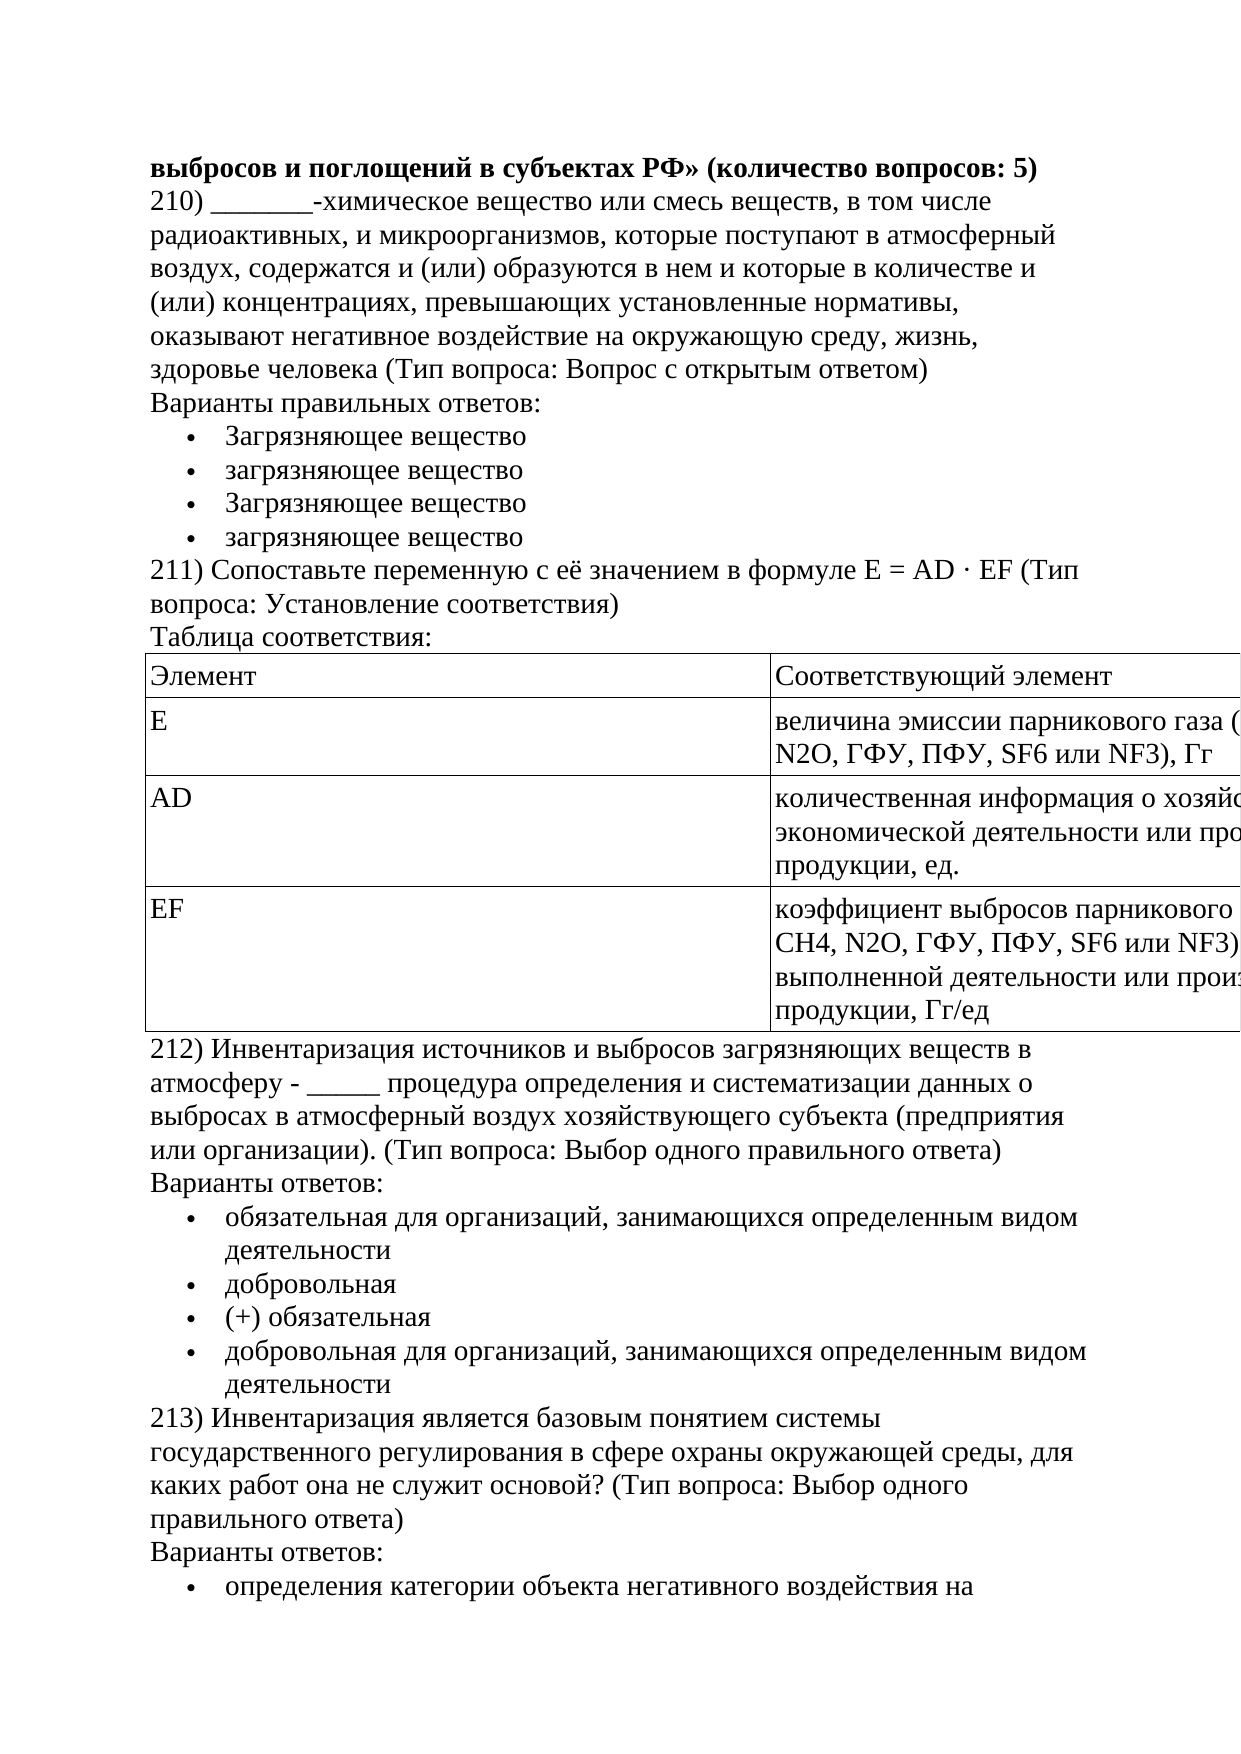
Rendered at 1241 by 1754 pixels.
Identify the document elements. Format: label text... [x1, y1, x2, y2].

text Варианты ответов: [150, 1534, 1090, 1568]
text Варианты правильных ответов: [150, 385, 1090, 418]
text 211) Сопоставьте переменную с её значением в формуле E = AD · EF (Тип вопроса: Установление соответствия) [150, 552, 1090, 619]
list Загрязняющее вещество [187, 418, 1090, 452]
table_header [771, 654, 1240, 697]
list (+) обязательная [187, 1299, 1090, 1333]
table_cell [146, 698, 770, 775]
list загрязняющее вещество [187, 519, 1090, 552]
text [150, 150, 1090, 183]
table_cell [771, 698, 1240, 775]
list добровольная для организаций, занимающихся определенным видом деятельности [187, 1333, 1090, 1400]
list обязательная для организаций, занимающихся определенным видом деятельности [187, 1199, 1090, 1266]
text Варианты ответов: [150, 1165, 1090, 1199]
list добровольная [187, 1266, 1090, 1299]
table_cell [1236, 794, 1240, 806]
text Таблица соответствия: [150, 619, 1090, 653]
text 212) Инвентаризация источников и выбросов загрязняющих веществ в атмосферу - _____ процедура определения и систематизации данных о выбросах в атмосферный воздух хозяйствующего субъекта (предприятия или организации). (Тип вопроса: Выбор одного правильного ответа) [150, 1032, 1090, 1165]
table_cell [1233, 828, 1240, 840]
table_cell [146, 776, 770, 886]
list Загрязняющее вещество [187, 485, 1090, 519]
list загрязняющее вещество [187, 452, 1090, 485]
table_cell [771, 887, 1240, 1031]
text 213) Инвентаризация является базовым понятием системы государственного регулирования в сфере охраны окружающей среды, для каких работ она не служит основой? (Тип вопроса: Выбор одного правильного ответа) [150, 1400, 1090, 1534]
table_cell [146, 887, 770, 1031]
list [187, 1568, 1090, 1601]
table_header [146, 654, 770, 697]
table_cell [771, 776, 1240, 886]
text 210) _______-химическое вещество или смесь веществ, в том числе радиоактивных, и микроорганизмов, которые поступают в атмосферный воздух, содержатся и (или) образуются в нем и которые в количестве и (или) концентрациях, превышающих установленные нормативы, оказывают негативное воздействие на окружающую среду, жизнь, здоровье человека (Тип вопроса: Вопрос с открытым ответом) [150, 183, 1090, 385]
